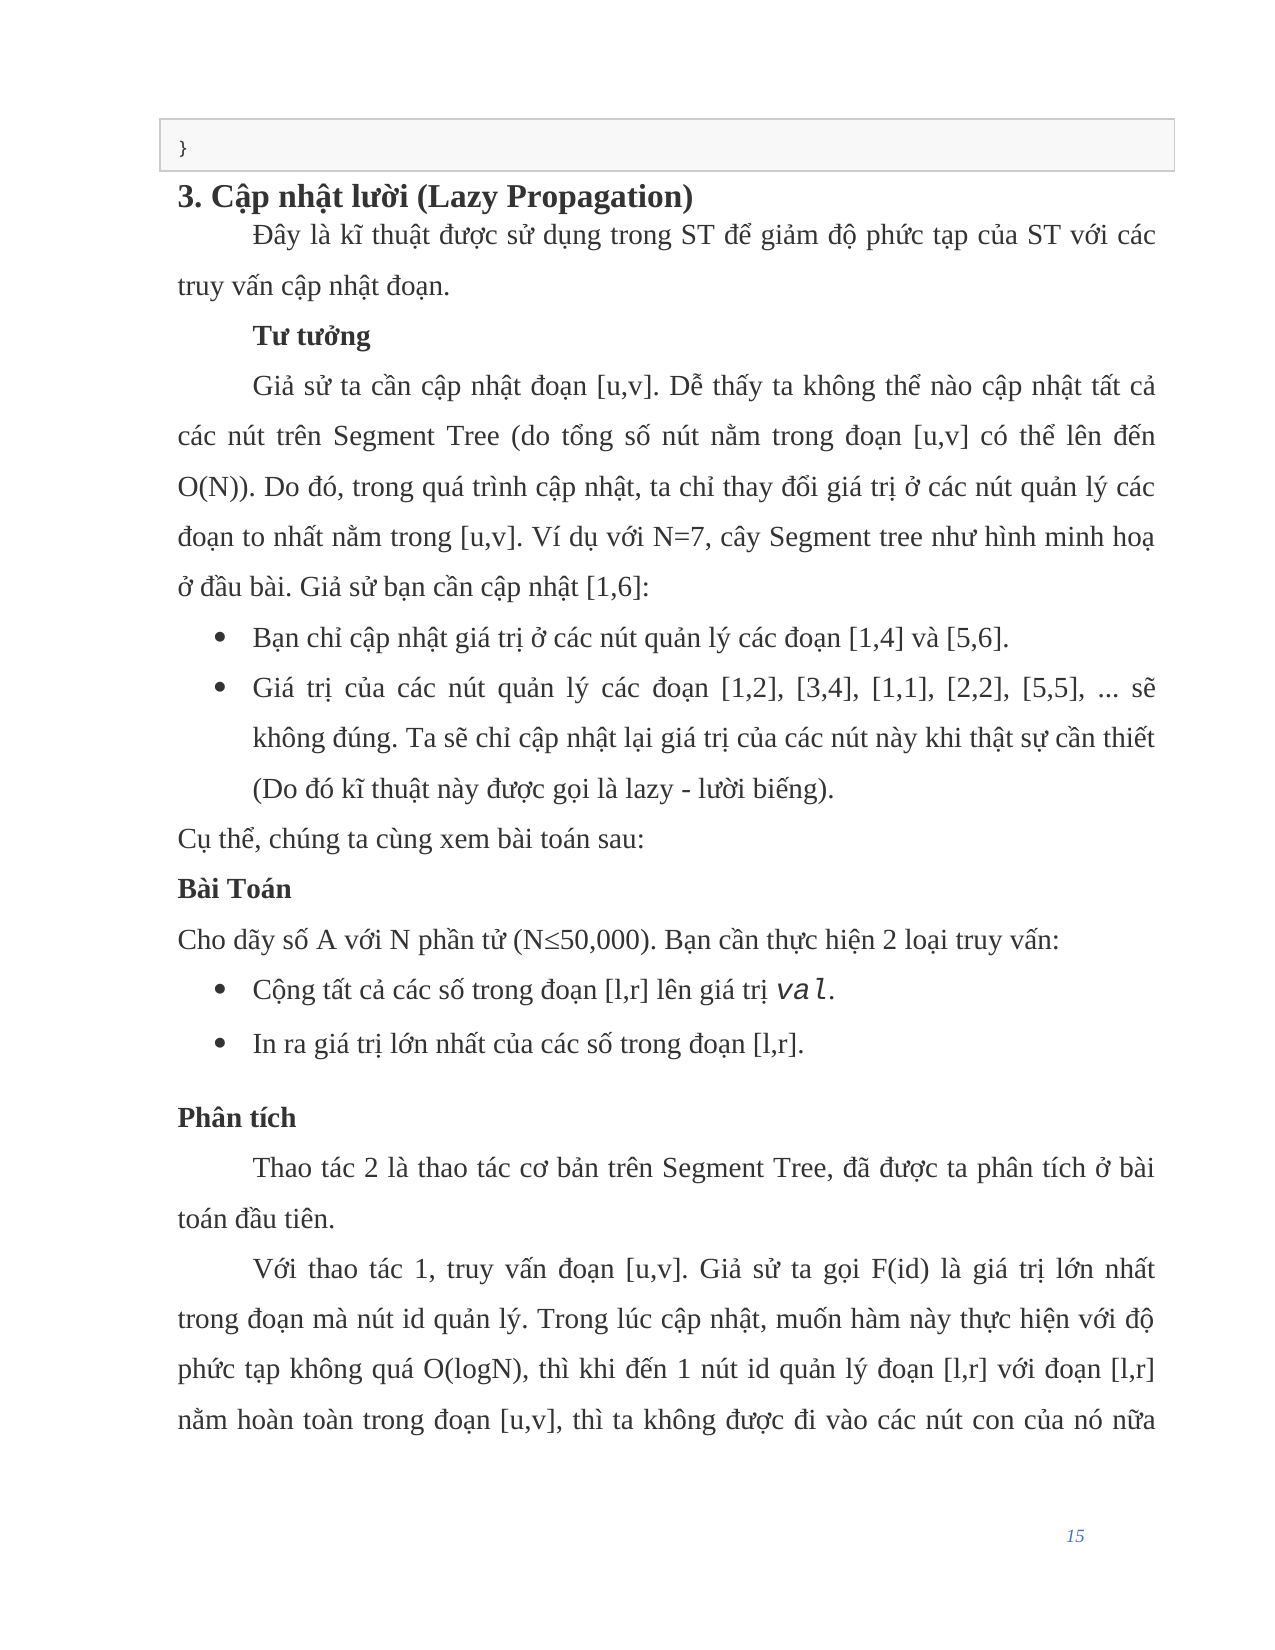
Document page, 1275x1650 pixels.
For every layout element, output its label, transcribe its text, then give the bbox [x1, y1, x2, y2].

text Đây là kĩ thuật được sử dụng trong ST để giảm độ phức tạp của ST với các truy vấn cập nhật đoạn. [177, 217, 1157, 301]
text Tư tưởng [177, 318, 1157, 351]
text Bài Toán [177, 872, 1157, 905]
list Giá trị của các nút quản lý các đoạn [1,2], [3,4], [1,1], [2,2], [5,5], ... sẽ không đúng. Ta sẽ chỉ cập nhật lại giá trị của các nút này khi thật sự cần thiết (Do đó kĩ thuật này được gọi là lazy - lười biếng). [215, 670, 1157, 804]
text Cụ thể, chúng ta cùng xem bài toán sau: [177, 821, 1157, 855]
text Thao tác 2 là thao tác cơ bản trên Segment Tree, đã được ta phân tích ở bài toán đầu tiên. [177, 1150, 1157, 1234]
text Phân tích [177, 1100, 1157, 1134]
subtitle 3. Cập nhật lười (Lazy Propagation) [177, 176, 1157, 214]
list Cộng tất cả các số trong đoạn [l,r] lên giá trị val. [215, 972, 1157, 1008]
text Cho dãy số A với N phần tử (N≤50,000). Bạn cần thực hiện 2 loại truy vấn: [177, 922, 1157, 955]
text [177, 1251, 1157, 1436]
list Bạn chỉ cập nhật giá trị ở các nút quản lý các đoạn [1,4] và [5,6]. [215, 620, 1157, 653]
text Giả sử ta cần cập nhật đoạn [u,v]. Dễ thấy ta không thể nào cập nhật tất cả các nút trên Segment Tree (do tổng số nút nằm trong đoạn [u,v] có thể lên đến O(N)). Do đó, trong quá trình cập nhật, ta chỉ thay đổi giá trị ở các nút quản lý các đoạn to nhất nằm trong [u,v]. Ví dụ với N=7, cây Segment tree như hình minh hoạ ở đầu bài. Giả sử bạn cần cập nhật [1,6]: [177, 368, 1157, 603]
text } [161, 120, 1174, 170]
list In ra giá trị lớn nhất của các số trong đoạn [l,r]. [215, 1026, 1157, 1060]
